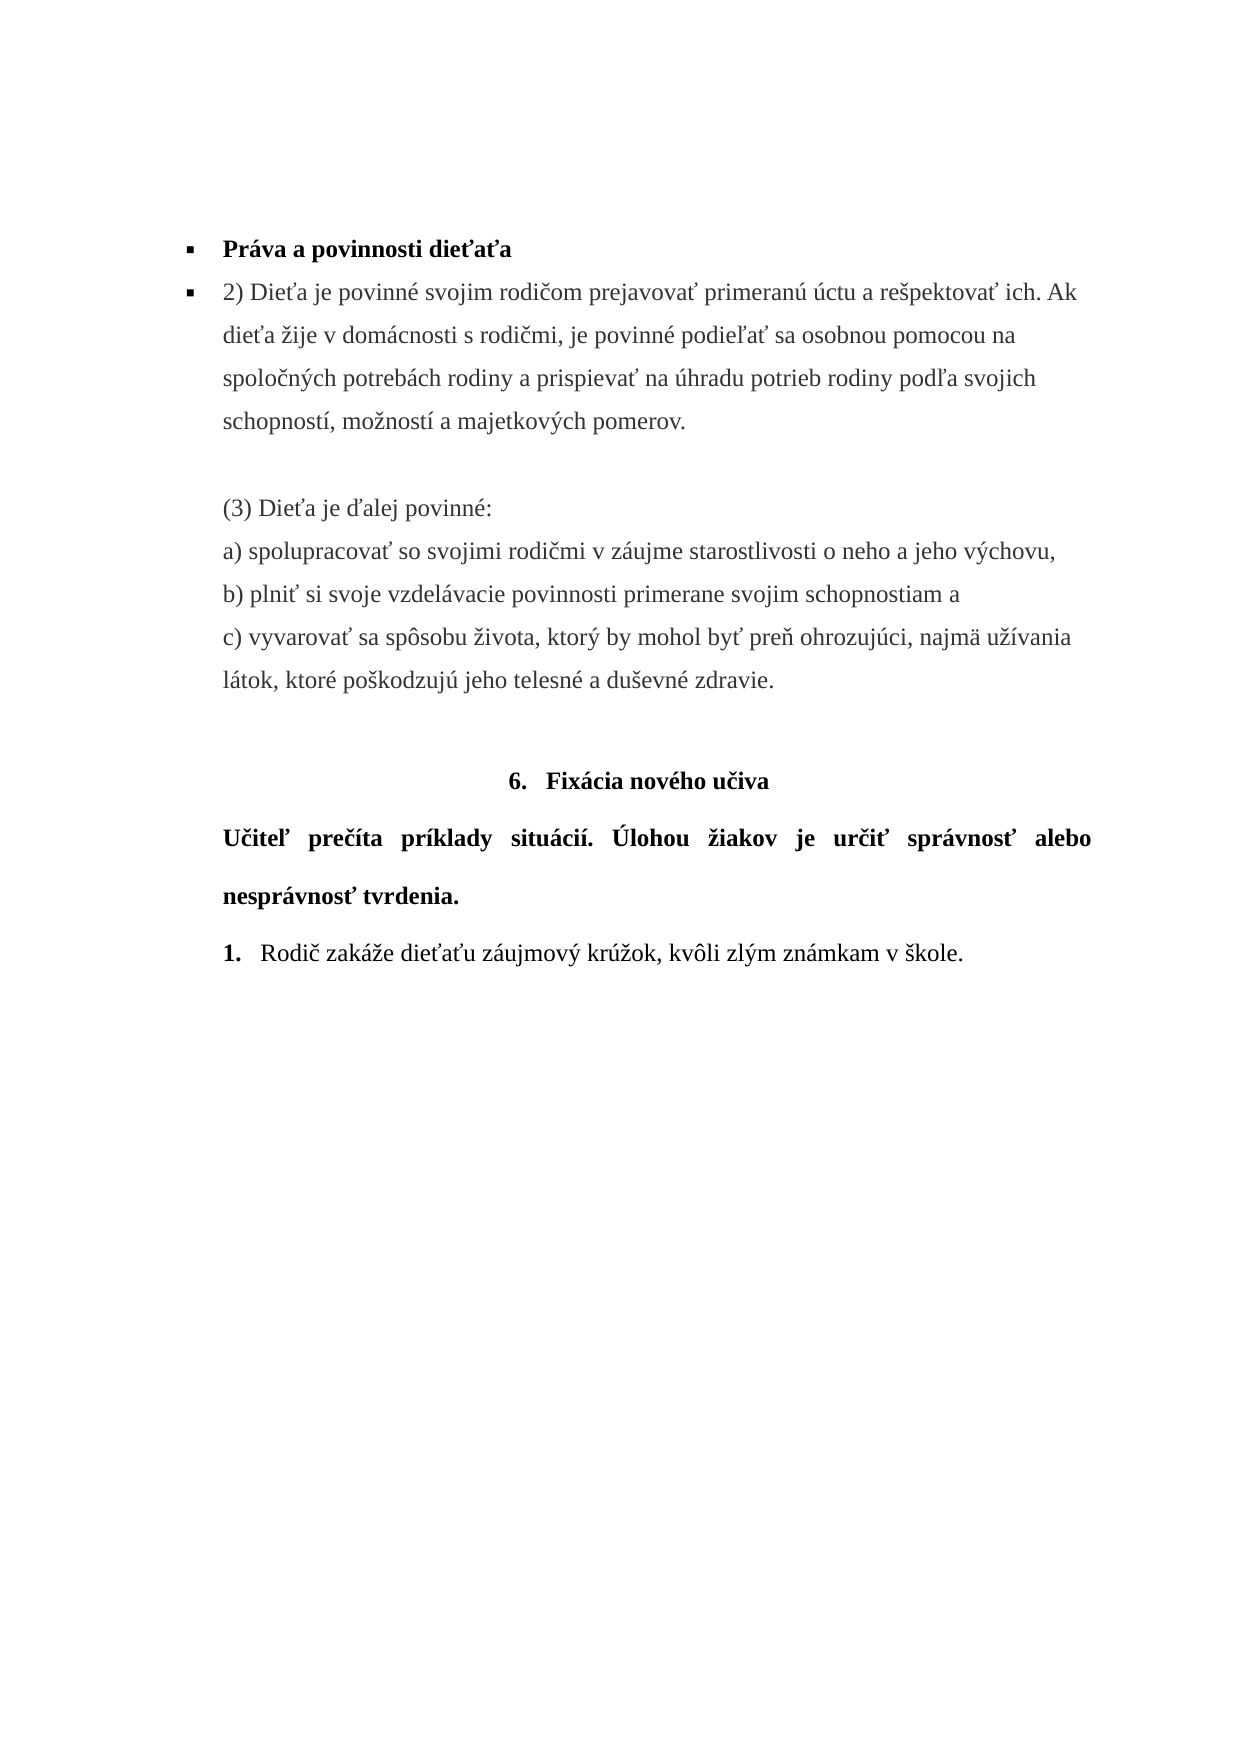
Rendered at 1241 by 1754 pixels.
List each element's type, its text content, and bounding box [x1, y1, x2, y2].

list 2) Dieťa je povinné svojim rodičom prejavovať primeranú úctu a rešpektovať ich. Ak dieťa žije v domácnosti s rodičmi, je povinné podieľať sa osobnou pomocou na spoločných potrebách rodiny a prispievať na úhradu potrieb rodiny podľa svojich schopností, možností a majetkových pomerov. (3) Dieťa je ďalej povinné: a) spolupracovať so svojimi rodičmi v záujme starostlivosti o neho a jeho výchovu, b) plniť si svoje vzdelávacie povinnosti primerane svojim schopnostiam a c) vyvarovať sa spôsobu života, ktorý by mohol byť preň ohrozujúci, najmä užívania látok, ktoré poškodzujú jeho telesné a duševné zdravie. [185, 277, 1093, 694]
list Fixácia nového učiva [185, 766, 1093, 794]
list Rodič zakáže dieťaťu záujmový krúžok, kvôli zlým známkam v škole. [223, 938, 1093, 967]
list Práva a povinnosti dieťaťa [185, 234, 1093, 263]
list Učiteľ prečíta príklady situácií. Úlohou žiakov je určiť správnosť alebo nesprávnosť tvrdenia. [223, 823, 1093, 909]
